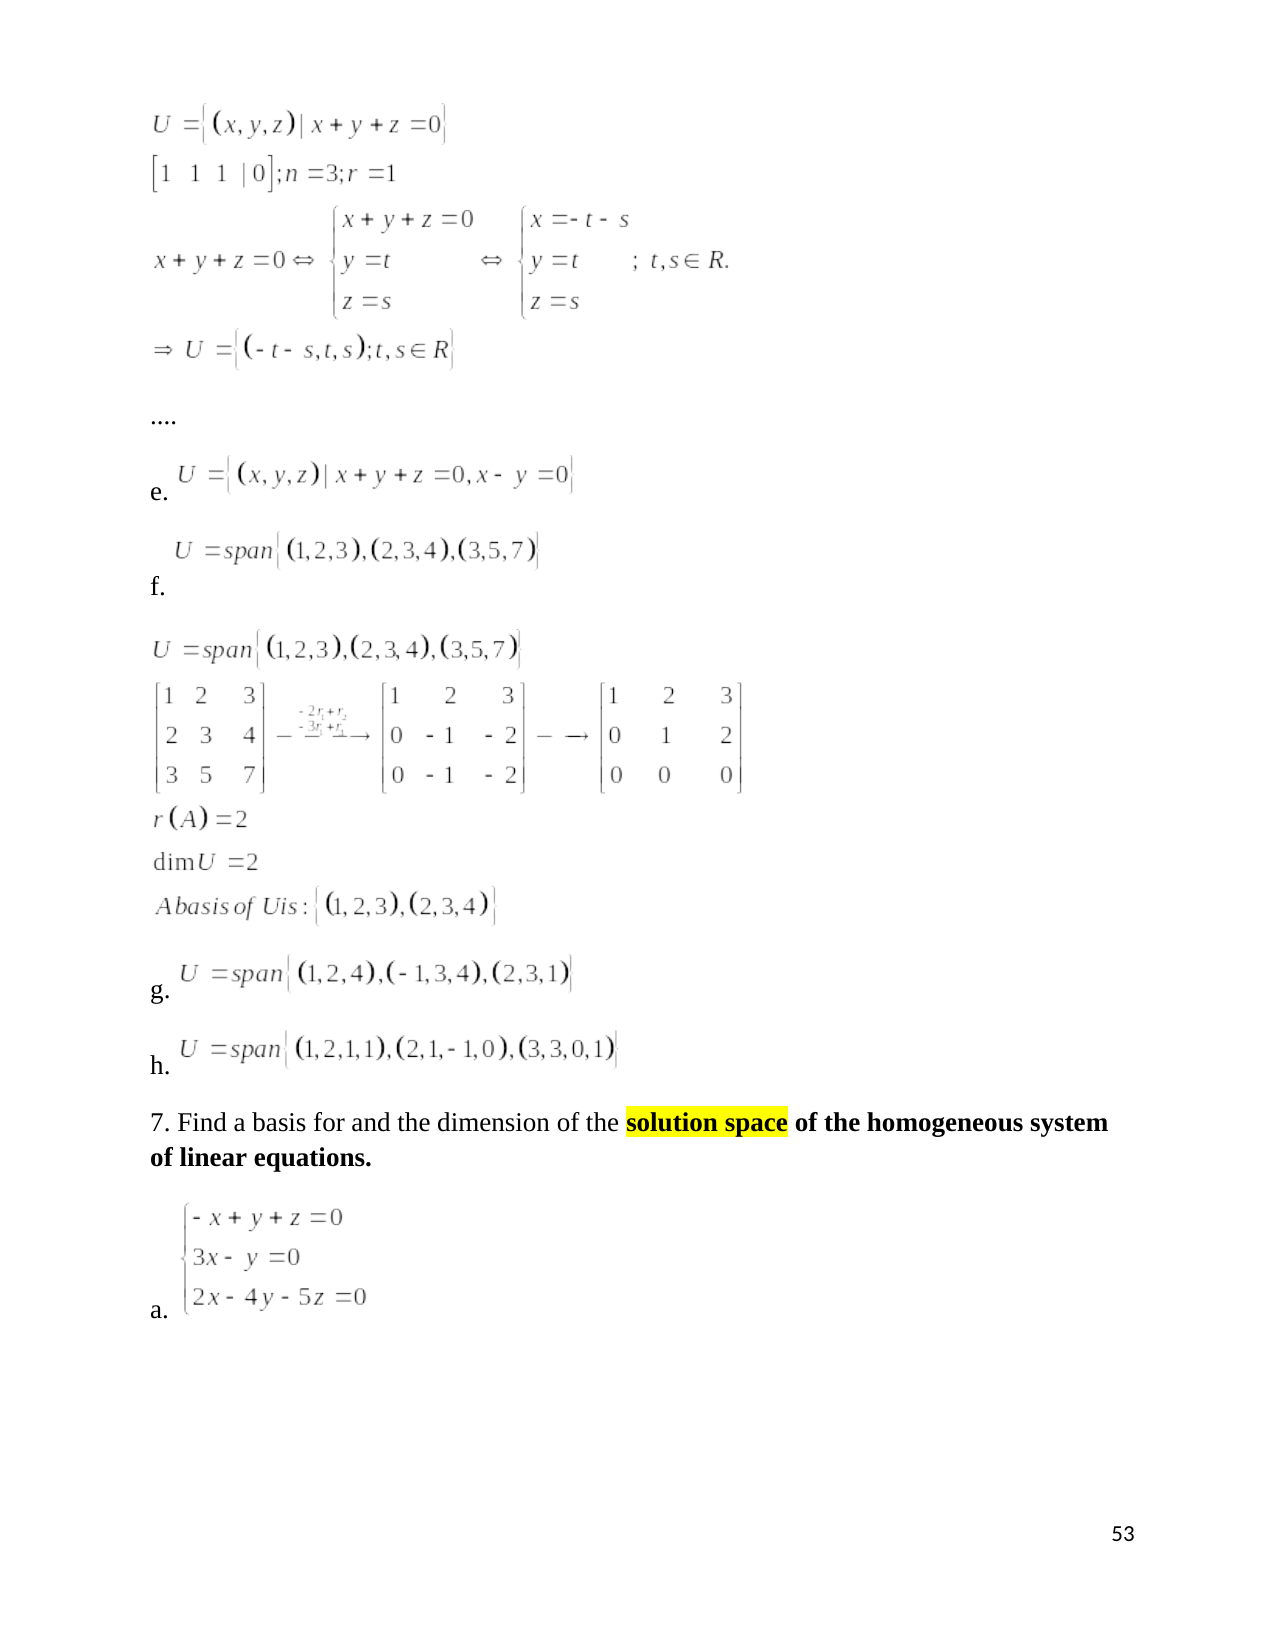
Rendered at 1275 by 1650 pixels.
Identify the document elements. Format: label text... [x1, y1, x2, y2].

text .... [150, 399, 1134, 430]
text a. [150, 1198, 1134, 1324]
text 7. Find a basis for and the dimension of the solution space of the homogeneous system of linear equations. [150, 1106, 1134, 1173]
text h. [150, 1030, 1134, 1080]
text e. [150, 455, 1134, 506]
text g. [150, 954, 1134, 1004]
text f. [150, 531, 1134, 601]
